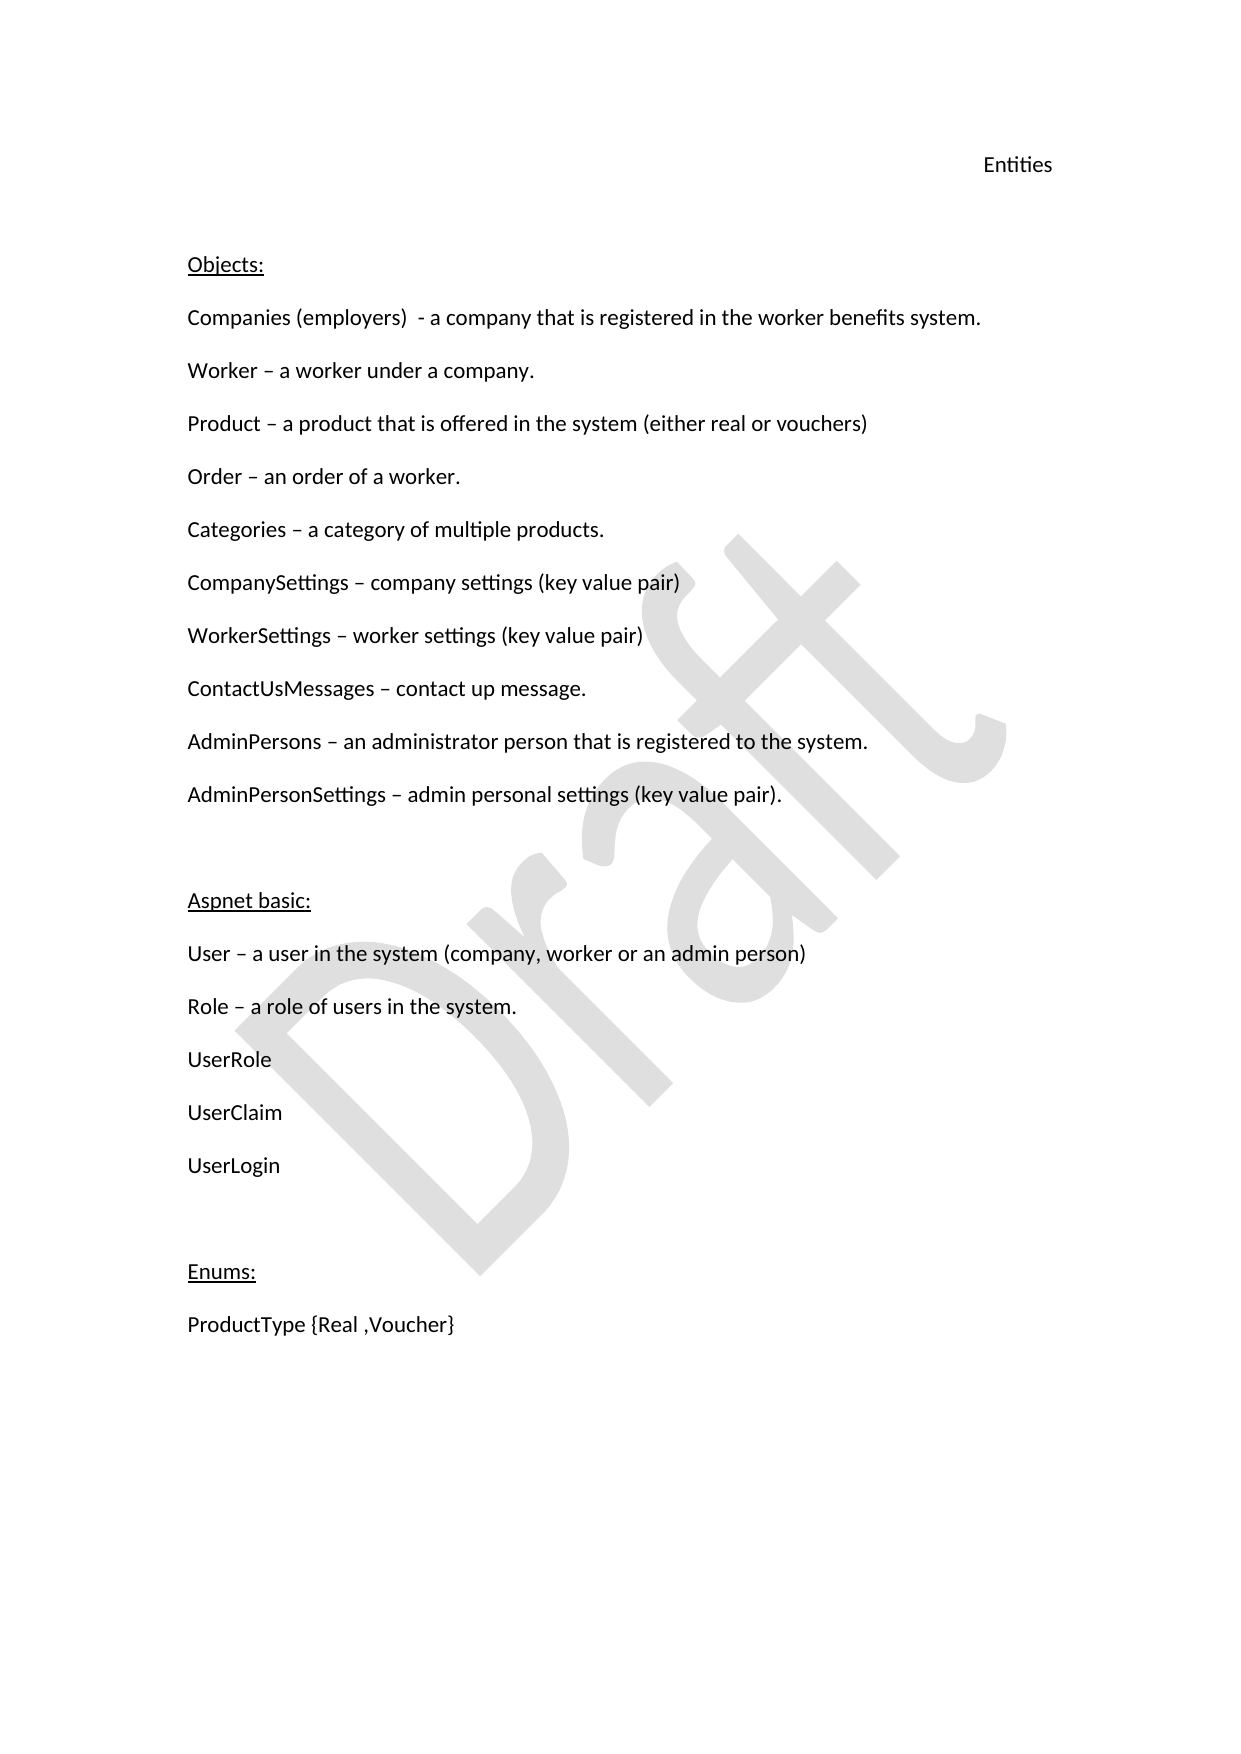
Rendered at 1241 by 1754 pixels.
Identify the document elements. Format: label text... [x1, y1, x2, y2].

text Enums: [187, 1257, 1053, 1285]
text CompanySettings – company settings (key value pair) [187, 568, 1053, 596]
text UserRole [187, 1045, 1053, 1073]
text Product – a product that is offered in the system (either real or vouchers) [187, 409, 1053, 437]
text Categories – a category of multiple products. [187, 515, 1053, 543]
text Companies (employers) - a company that is registered in the worker benefits system. [187, 303, 1053, 331]
text AdminPersons – an administrator person that is registered to the system. [187, 727, 1053, 755]
text User – a user in the system (company, worker or an admin person) [187, 939, 1053, 967]
text ProductType {Real ,Voucher} [187, 1310, 1053, 1338]
text Objects: [187, 250, 1053, 278]
text Aspnet basic: [187, 886, 1053, 914]
text Role – a role of users in the system. [187, 992, 1053, 1020]
text AdminPersonSettings – admin personal settings (key value pair). [187, 780, 1053, 808]
text UserLogin [187, 1151, 1053, 1179]
text UserClaim [187, 1098, 1053, 1126]
text Order – an order of a worker. [187, 462, 1053, 490]
text ContactUsMessages – contact up message. [187, 674, 1053, 702]
text Worker – a worker under a company. [187, 356, 1053, 384]
text WorkerSettings – worker settings (key value pair) [187, 621, 1053, 649]
